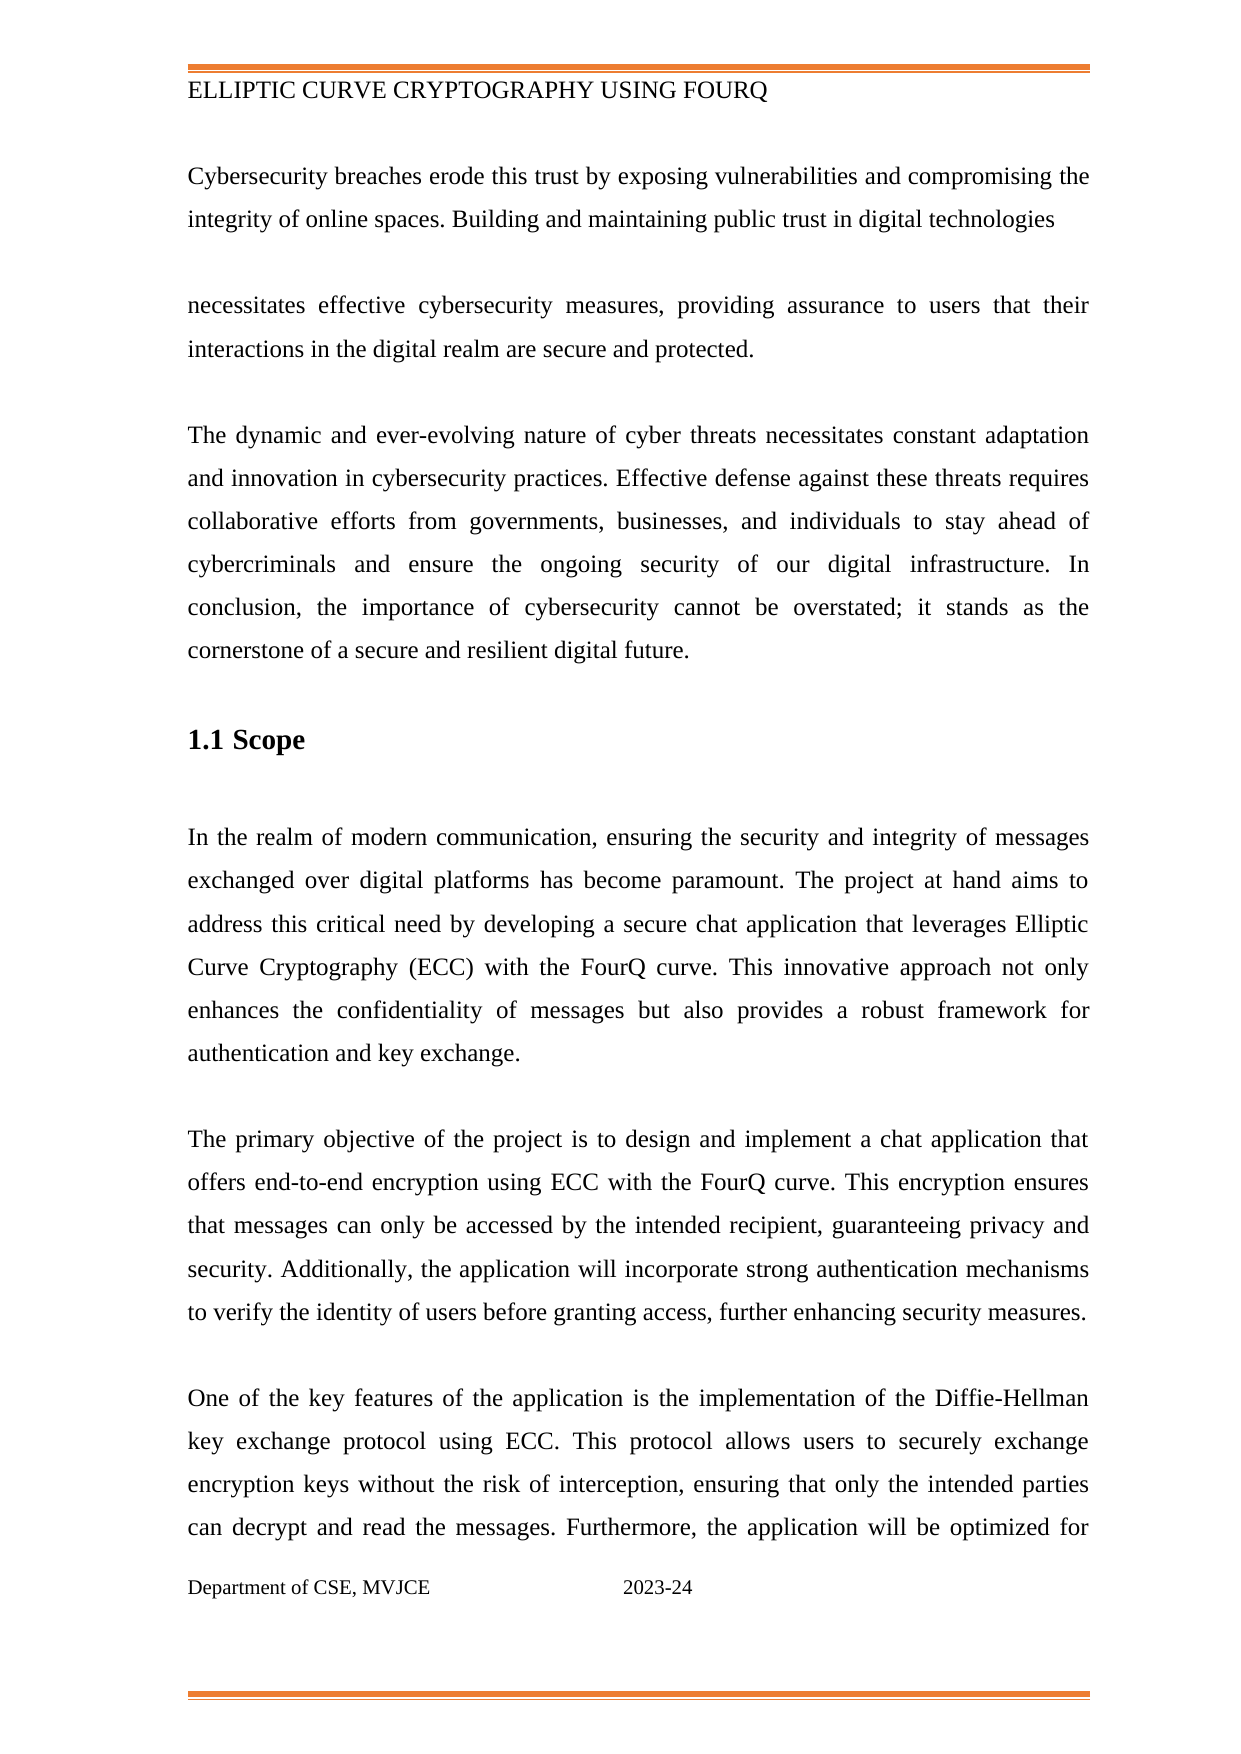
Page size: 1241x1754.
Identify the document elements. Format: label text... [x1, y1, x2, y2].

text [187, 1383, 1090, 1541]
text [187, 161, 1090, 233]
text The dynamic and ever-evolving nature of cyber threats necessitates constant adaptation and innovation in cybersecurity practices. Effective defense against these threats requires collaborative efforts from governments, businesses, and individuals to stay ahead of cybercriminals and ensure the ongoing security of our digital infrastructure. In conclusion, the importance of cybersecurity cannot be overstated; it stands as the cornerstone of a secure and resilient digital future. [187, 420, 1090, 664]
text In the realm of modern communication, ensuring the security and integrity of messages exchanged over digital platforms has become paramount. The project at hand aims to address this critical need by developing a secure chat application that leverages Elliptic Curve Cryptography (ECC) with the FourQ curve. This innovative approach not only enhances the confidentiality of messages but also provides a robust framework for authentication and key exchange. [187, 822, 1090, 1067]
list Scope [187, 722, 1090, 755]
text necessitates effective cybersecurity measures, providing assurance to users that their interactions in the digital realm are secure and protected. [187, 291, 1090, 362]
text The primary objective of the project is to design and implement a chat application that offers end-to-end encryption using ECC with the FourQ curve. This encryption ensures that messages can only be accessed by the intended recipient, guaranteeing privacy and security. Additionally, the application will incorporate strong authentication mechanisms to verify the identity of users before granting access, further enhancing security measures. [187, 1124, 1090, 1326]
